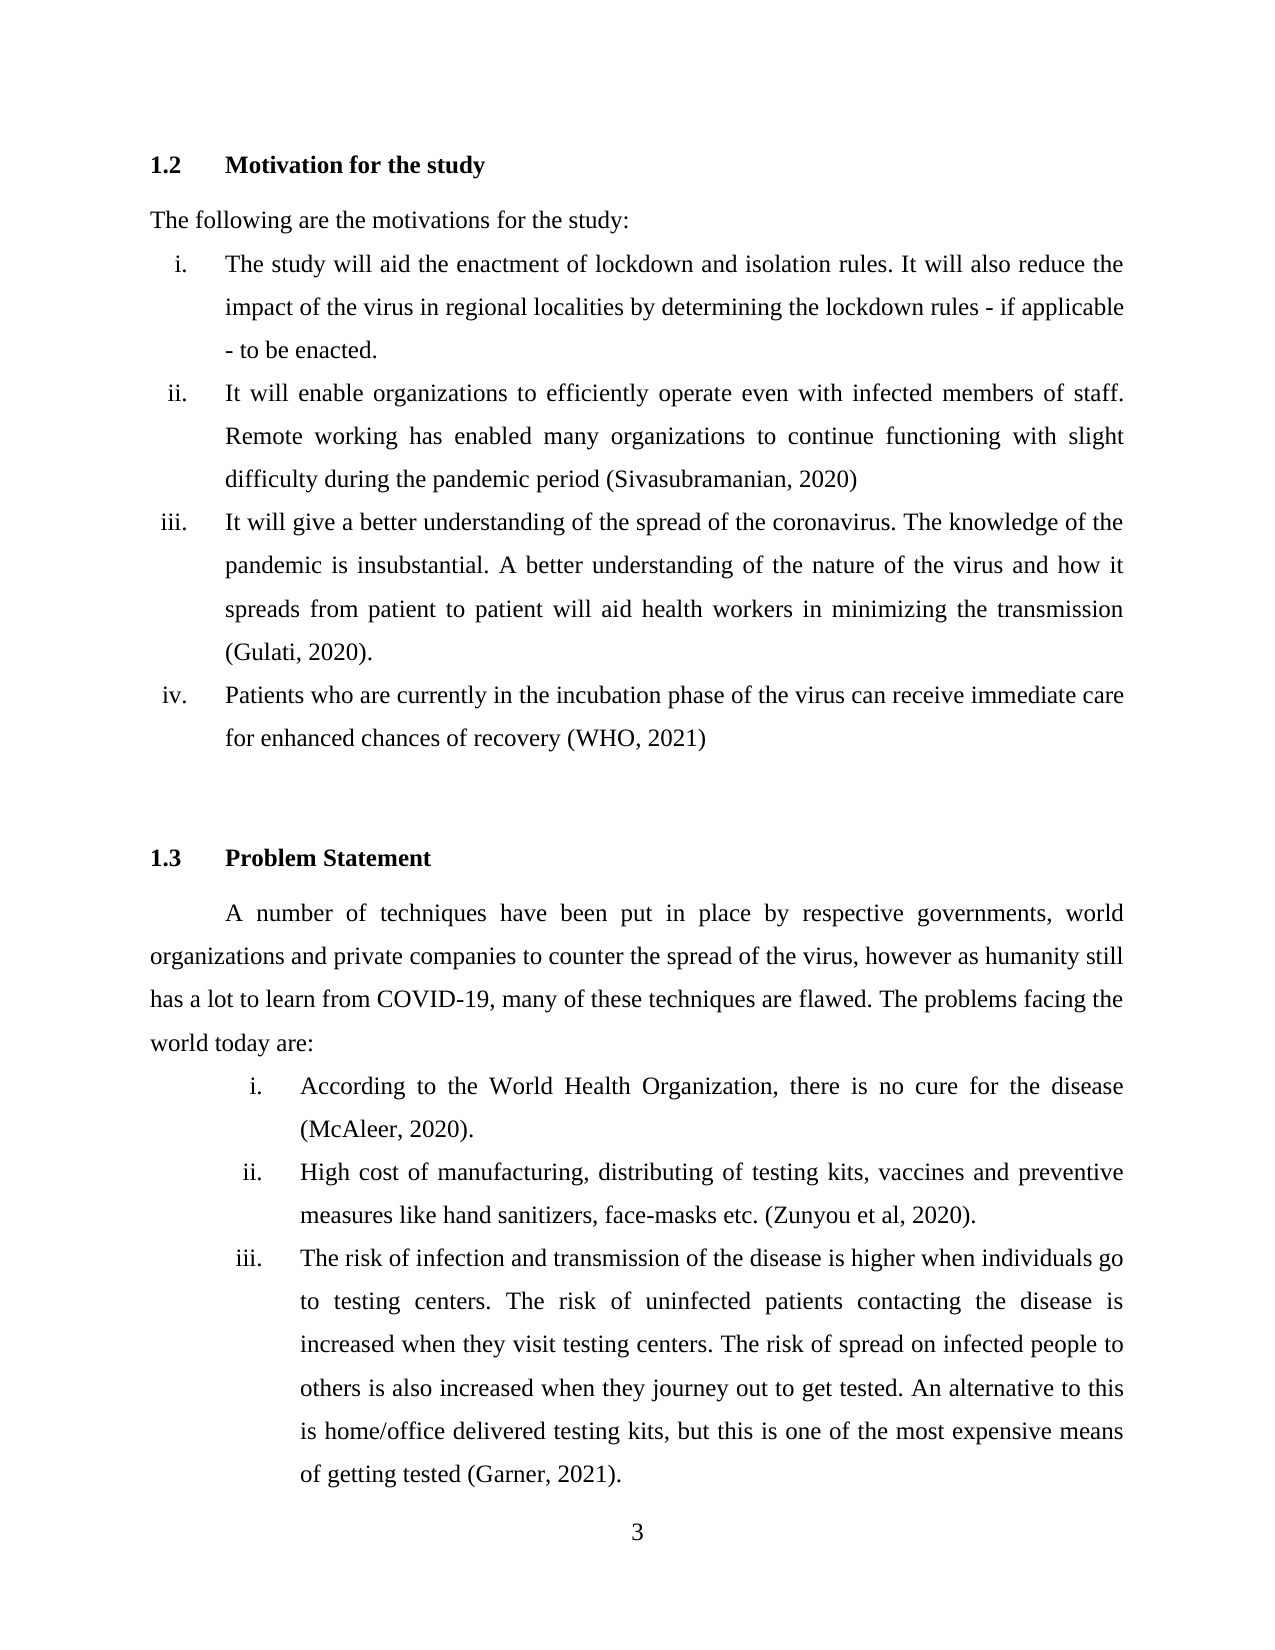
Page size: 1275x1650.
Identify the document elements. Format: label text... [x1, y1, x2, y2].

list The study will aid the enactment of lockdown and isolation rules. It will also reduce the impact of the virus in regional localities by determining the lockdown rules - if applicable - to be enacted. [187, 249, 1125, 364]
list High cost of manufacturing, distributing of testing kits, vaccines and preventive measures like hand sanitizers, face-masks etc. (Zunyou et al, 2020). [262, 1157, 1125, 1229]
list It will give a better understanding of the spread of the coronavirus. The knowledge of the pandemic is insubstantial. A better understanding of the nature of the virus and how it spreads from patient to patient will aid health workers in minimizing the transmission (Gulati, 2020). [187, 507, 1125, 666]
list It will enable organizations to efficiently operate even with infected members of staff. Remote working has enabled many organizations to continue functioning with slight difficulty during the pandemic period (Sivasubramanian, 2020) [187, 378, 1125, 493]
text The following are the motivations for the study: [150, 206, 1125, 234]
subtitle 1.3 Problem Statement [150, 843, 1125, 871]
subtitle 1.2 Motivation for the study [150, 150, 1125, 179]
list Patients who are currently in the incubation phase of the virus can receive immediate care for enhanced chances of recovery (WHO, 2021) [187, 680, 1125, 752]
list According to the World Health Organization, there is no cure for the disease (McAleer, 2020). [262, 1071, 1125, 1143]
text A number of techniques have been put in place by respective governments, world organizations and private companies to counter the spread of the virus, however as humanity still has a lot to learn from COVID-19, many of these techniques are flawed. The problems facing the world today are: [150, 898, 1125, 1056]
list The risk of infection and transmission of the disease is higher when individuals go to testing centers. The risk of uninfected patients contacting the disease is increased when they visit testing centers. The risk of spread on infected people to others is also increased when they journey out to get tested. An alternative to this is home/office delivered testing kits, but this is one of the most expensive means of getting tested (Garner, 2021). [262, 1243, 1125, 1488]
